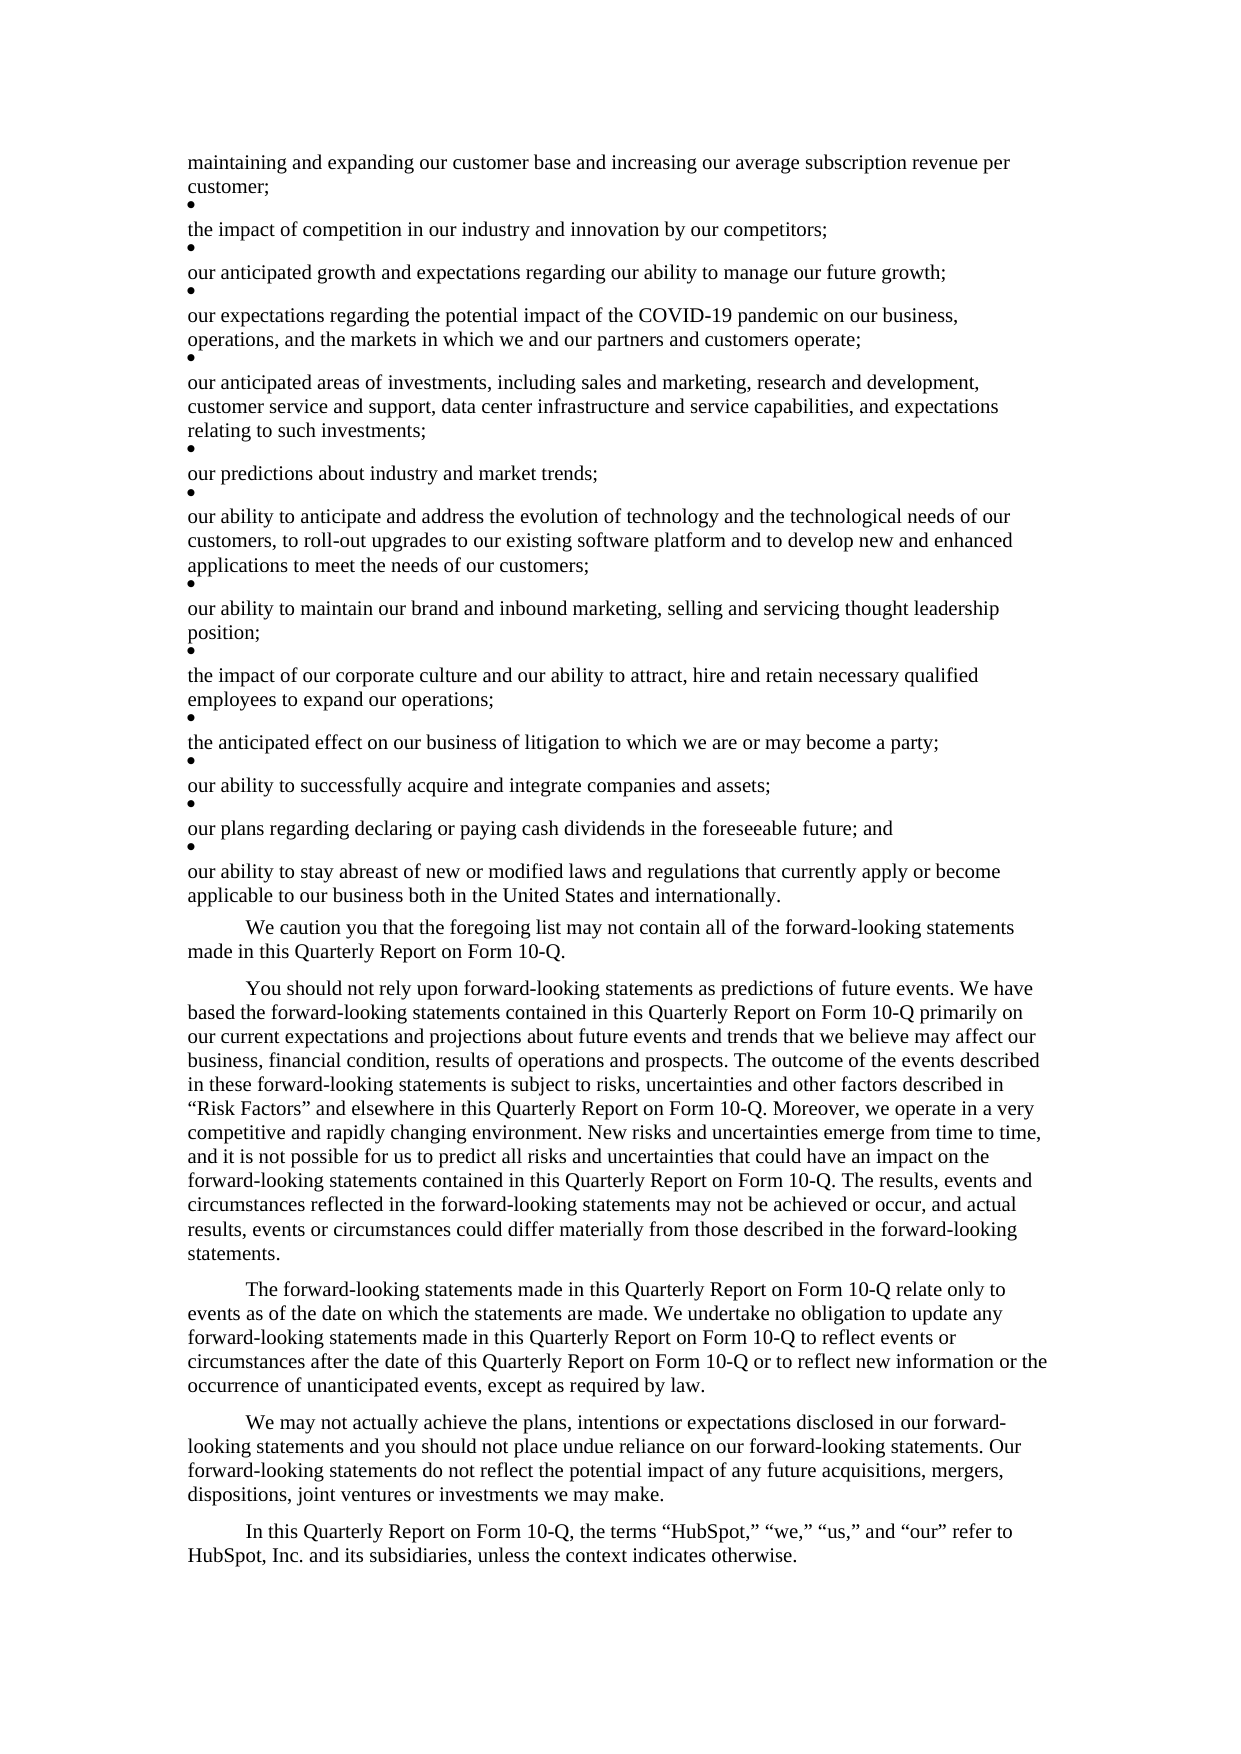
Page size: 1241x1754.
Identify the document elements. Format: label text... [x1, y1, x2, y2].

text our anticipated growth and expectations regarding our ability to manage our future growth; [187, 260, 1053, 284]
text our ability to stay abreast of new or modified laws and regulations that currently apply or become applicable to our business both in the United States and internationally. [187, 859, 1053, 907]
text our expectations regarding the potential impact of the COVID-19 pandemic on our business, operations, and the markets in which we and our partners and customers operate; [187, 303, 1053, 351]
text our anticipated areas of investments, including sales and marketing, research and development, customer service and support, data center infrastructure and service capabilities, and expectations relating to such investments; [187, 370, 1053, 442]
text our ability to maintain our brand and inbound marketing, selling and servicing thought leadership position; [187, 596, 1053, 644]
text The forward-looking statements made in this Quarterly Report on Form 10-Q relate only to events as of the date on which the statements are made. We undertake no obligation to update any forward-looking statements made in this Quarterly Report on Form 10-Q to reflect events or circumstances after the date of this Quarterly Report on Form 10-Q or to reflect new information or the occurrence of unanticipated events, except as required by law. [187, 1277, 1053, 1397]
text You should not rely upon forward-looking statements as predictions of future events. We have based the forward-looking statements contained in this Quarterly Report on Form 10-Q primarily on our current expectations and projections about future events and trends that we believe may affect our business, financial condition, results of operations and prospects. The outcome of the events described in these forward-looking statements is subject to risks, uncertainties and other factors described in “Risk Factors” and elsewhere in this Quarterly Report on Form 10-Q. Moreover, we operate in a very competitive and rapidly changing environment. New risks and uncertainties emerge from time to time, and it is not possible for us to predict all risks and uncertainties that could have an impact on the forward-looking statements contained in this Quarterly Report on Form 10-Q. The results, events and circumstances reflected in the forward-looking statements may not be achieved or occur, and actual results, events or circumstances could differ materially from those described in the forward-looking statements. [187, 976, 1053, 1264]
text our plans regarding declaring or paying cash dividends in the foreseeable future; and [187, 816, 1053, 840]
text maintaining and expanding our customer base and increasing our average subscription revenue per customer; [187, 150, 1053, 198]
text the impact of competition in our industry and innovation by our competitors; [187, 217, 1053, 241]
text the anticipated effect on our business of litigation to which we are or may become a party; [187, 730, 1053, 754]
text the impact of our corporate culture and our ability to attract, hire and retain necessary qualified employees to expand our operations; [187, 663, 1053, 711]
text our ability to anticipate and address the evolution of technology and the technological needs of our customers, to roll-out upgrades to our existing software platform and to develop new and enhanced applications to meet the needs of our customers; [187, 504, 1053, 577]
text In this Quarterly Report on Form 10-Q, the terms “HubSpot,” “we,” “us,” and “our” refer to HubSpot, Inc. and its subsidiaries, unless the context indicates otherwise. [187, 1519, 1053, 1567]
text our ability to successfully acquire and integrate companies and assets; [187, 773, 1053, 797]
text We may not actually achieve the plans, intentions or expectations disclosed in our forward-looking statements and you should not place undue reliance on our forward-looking statements. Our forward-looking statements do not reflect the potential impact of any future acquisitions, mergers, dispositions, joint ventures or investments we may make. [187, 1410, 1053, 1506]
text our predictions about industry and market trends; [187, 461, 1053, 485]
text We caution you that the foregoing list may not contain all of the forward-looking statements made in this Quarterly Report on Form 10-Q. [187, 915, 1053, 963]
